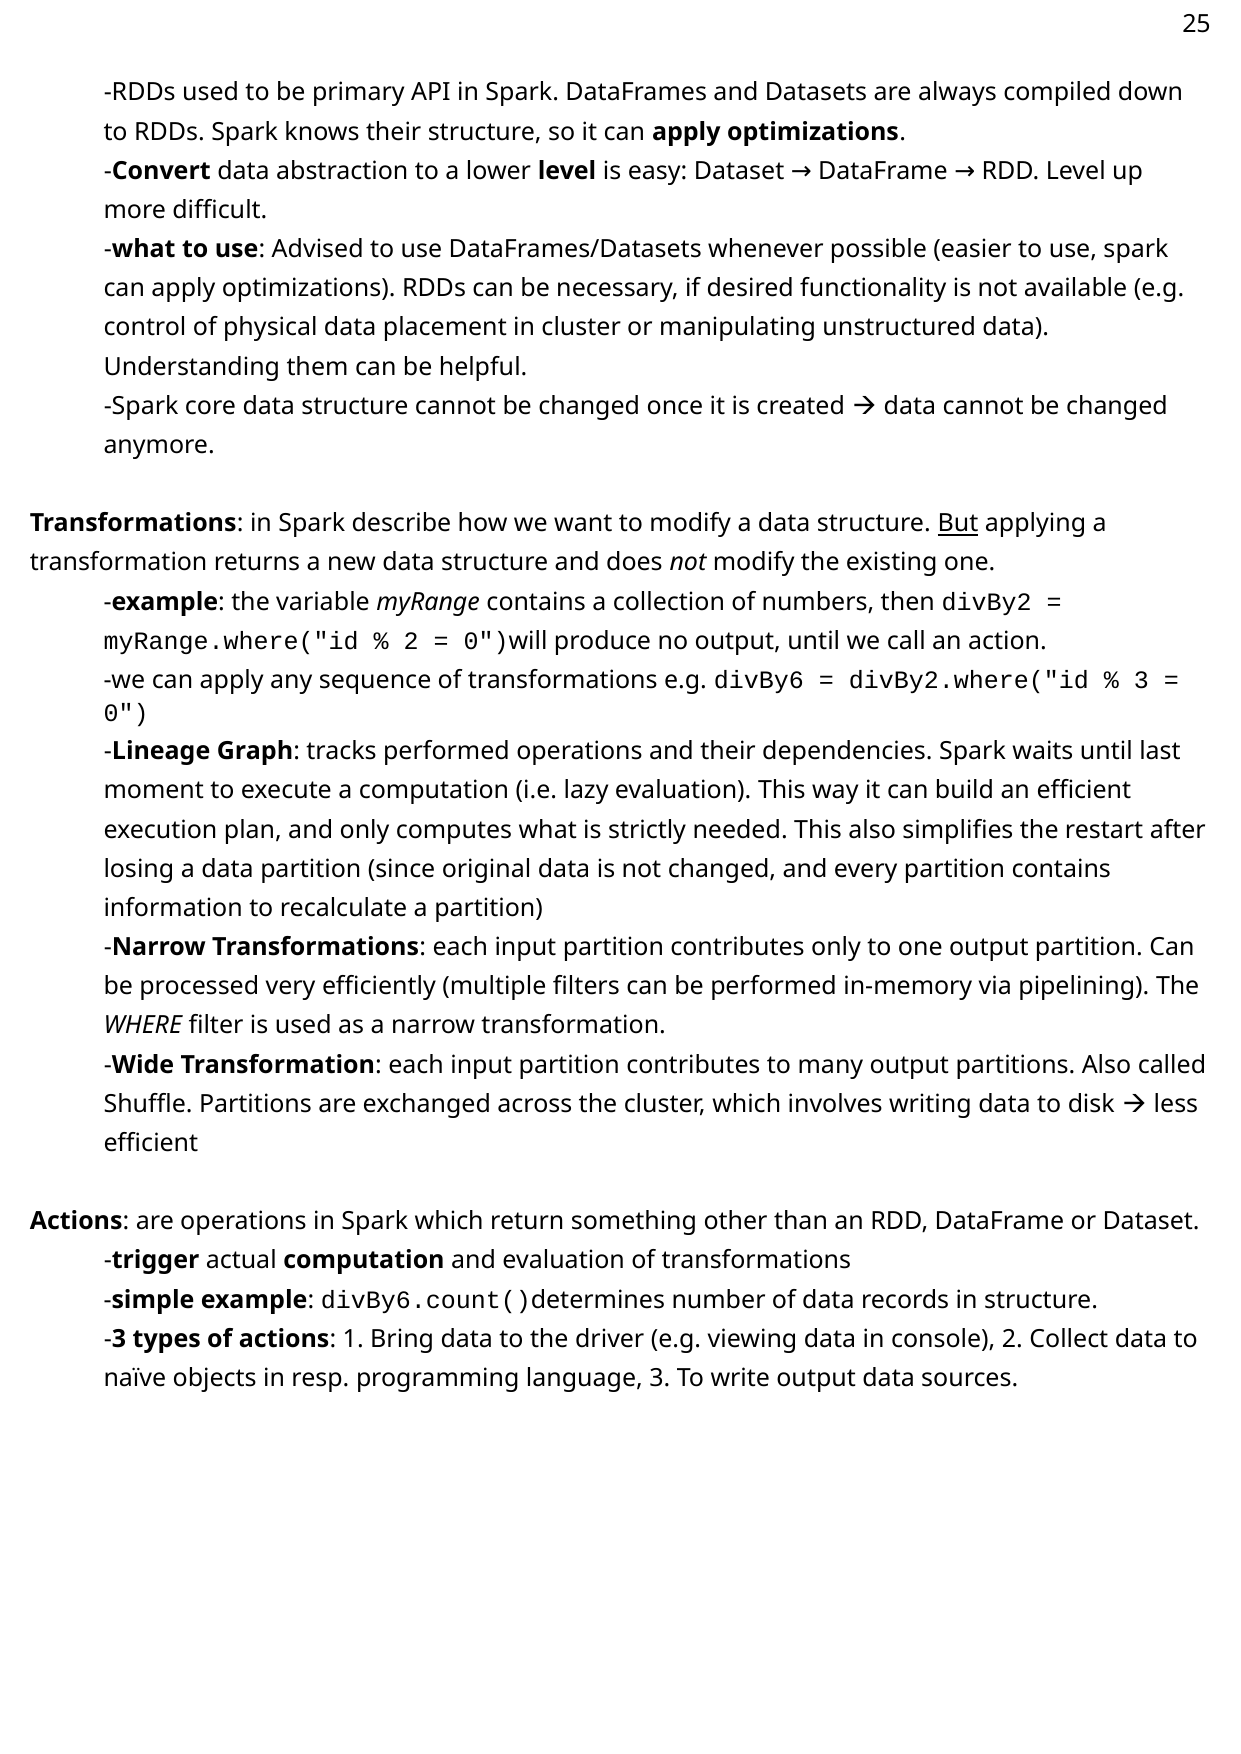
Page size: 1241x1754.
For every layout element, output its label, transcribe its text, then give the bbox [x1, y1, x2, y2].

text -we can apply any sequence of transformations e.g. divBy6 = divBy2.where("id % 3 = 0") [103, 662, 1211, 729]
text -simple example: divBy6.count()determines number of data records in structure. [103, 1281, 1211, 1316]
text -RDDs used to be primary API in Spark. DataFrames and Datasets are always compiled down to RDDs. Spark knows their structure, so it can apply optimizations. [103, 74, 1211, 147]
text -trigger actual computation and evaluation of transformations [103, 1242, 1211, 1276]
text -example: the variable myRange contains a collection of numbers, then divBy2 = myRange.where("id % 2 = 0")will produce no output, until we call an action. [103, 583, 1211, 657]
text -Lineage Graph: tracks performed operations and their dependencies. Spark waits until last moment to execute a computation (i.e. lazy evaluation). This way it can build an efficient execution plan, and only computes what is strictly needed. This also simplifies the restart after losing a data partition (since original data is not changed, and every partition contains information to recalculate a partition) [103, 733, 1211, 924]
text -Narrow Transformations: each input partition contributes only to one output partition. Can be processed very efficiently (multiple filters can be performed in-memory via pipelining). The WHERE filter is used as a narrow transformation. [103, 929, 1211, 1041]
text Actions: are operations in Spark which return something other than an RDD, DataFrame or Dataset. [29, 1203, 1211, 1237]
text -3 types of actions: 1. Bring data to the driver (e.g. viewing data in console), 2. Collect data to naïve objects in resp. programming language, 3. To write output data sources. [103, 1321, 1211, 1394]
text -what to use: Advised to use DataFrames/Datasets whenever possible (easier to use, spark can apply optimizations). RDDs can be necessary, if desired functionality is not available (e.g. control of physical data placement in cluster or manipulating unstructured data). Understanding them can be helpful. [103, 231, 1211, 382]
text Transformations: in Spark describe how we want to modify a data structure. But applying a transformation returns a new data structure and does not modify the existing one. [29, 505, 1211, 578]
text -Convert data abstraction to a lower level is easy: Dataset → DataFrame → RDD. Level up more difficult. [103, 152, 1211, 226]
text -Spark core data structure cannot be changed once it is created data cannot be changed anymore. [103, 387, 1211, 461]
text -Wide Transformation: each input partition contributes to many output partitions. Also called Shuffle. Partitions are exchanged across the cluster, which involves writing data to disk less efficient [103, 1046, 1211, 1159]
